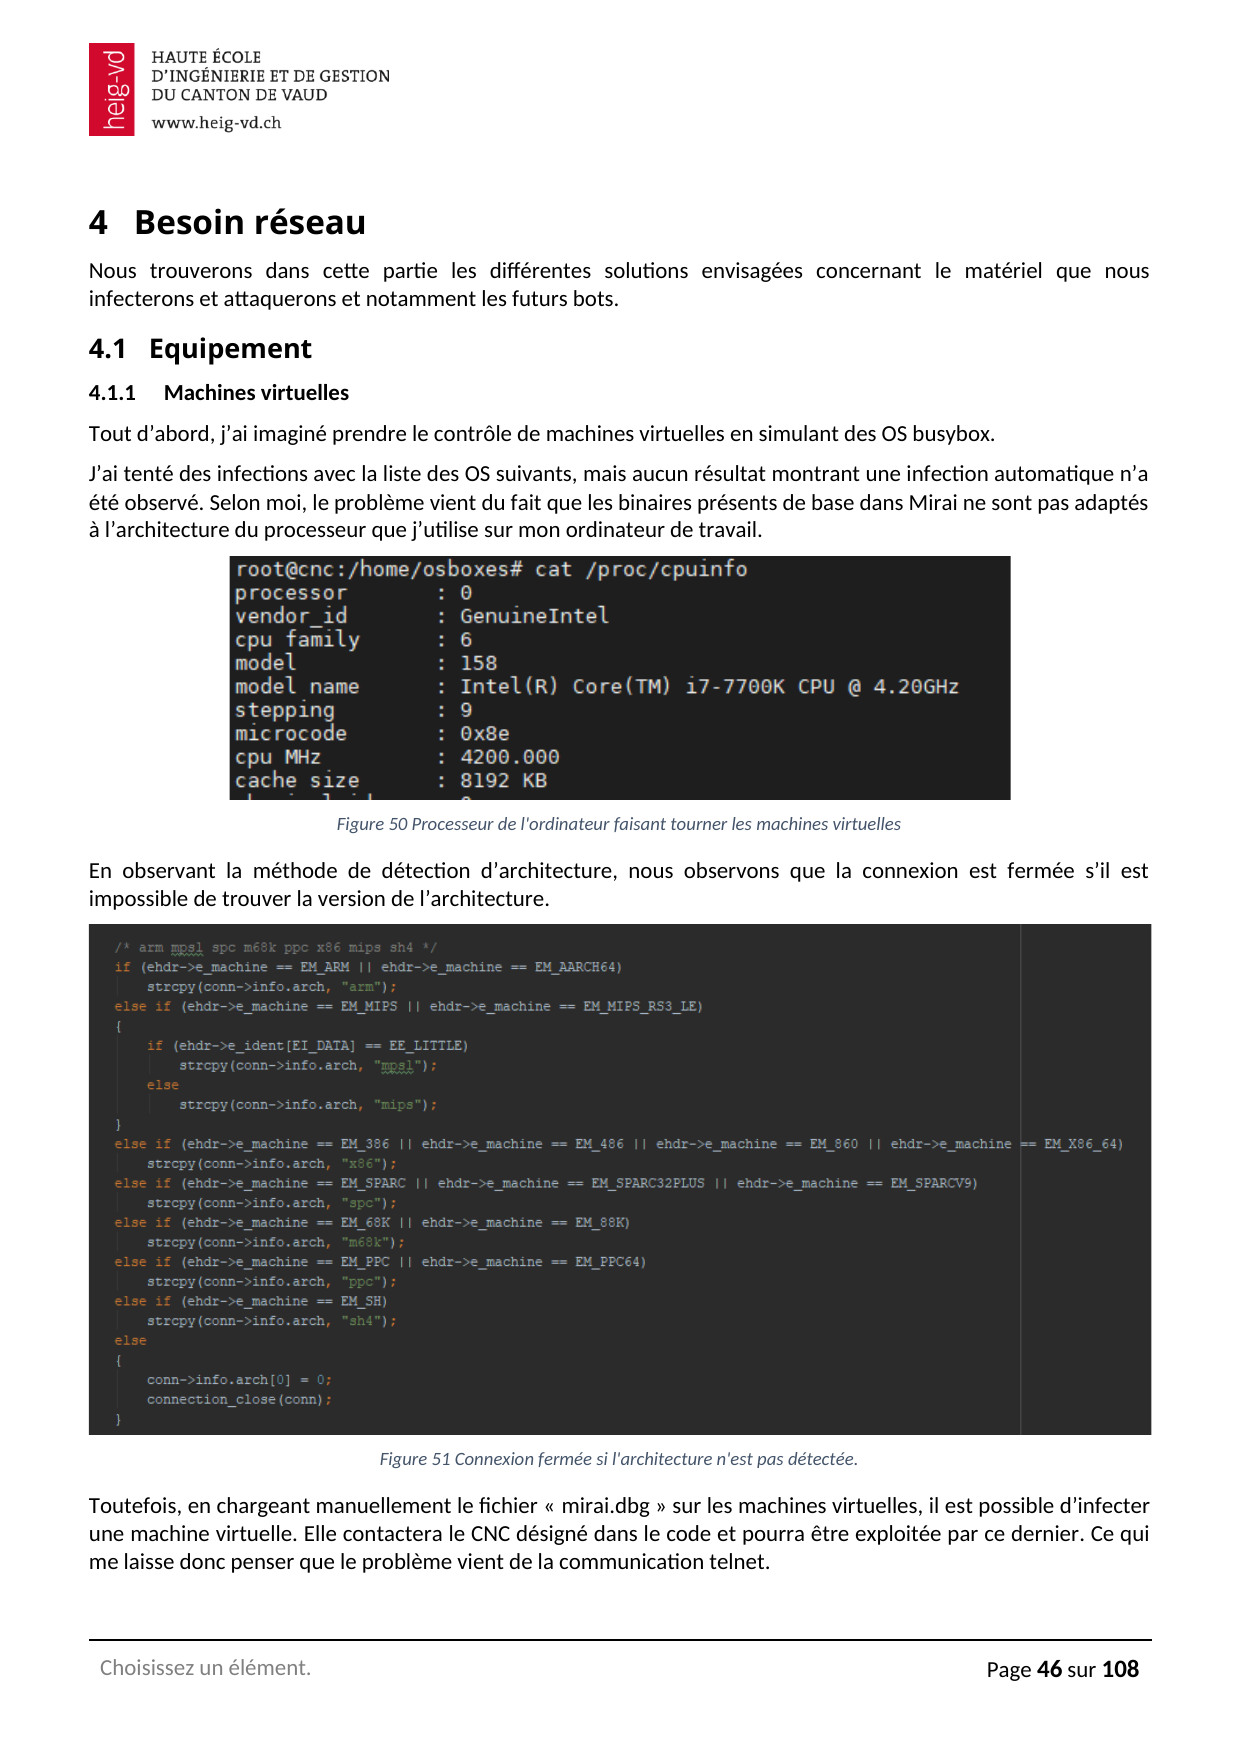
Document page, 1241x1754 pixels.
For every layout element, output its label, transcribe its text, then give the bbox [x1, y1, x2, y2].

text Toutefois, en chargeant manuellement le fichier « mirai.dbg » sur les machines virtuelles, il est possible d’infecter une machine virtuelle. Elle contactera le CNC désigné dans le code et pourra être exploitée par ce dernier. Ce qui me laisse donc penser que le problème vient de la communication telnet. [89, 1491, 1152, 1575]
picture [88, 924, 1152, 1435]
subtitle Equipement [89, 329, 1152, 366]
subtitle Besoin réseau [89, 198, 1152, 244]
text En observant la méthode de détection d’architecture, nous observons que la connexion est fermée s’il est impossible de trouver la version de l’architecture. [89, 856, 1152, 912]
subtitle Machines virtuelles [89, 378, 1152, 407]
text Tout d’abord, j’ai imaginé prendre le contrôle de machines virtuelles en simulant des OS busybox. [89, 419, 1152, 447]
text Nous trouverons dans cette partie les différentes solutions envisagées concernant le matériel que nous infecterons et attaquerons et notamment les futurs bots. [89, 256, 1152, 312]
text J’ai tenté des infections avec la liste des OS suivants, mais aucun résultat montrant une infection automatique n’a été observé. Selon moi, le problème vient du fait que les binaires présents de base dans Mirai ne sont pas adaptés à l’architecture du processeur que j’utilise sur mon ordinateur de travail. [89, 459, 1152, 544]
picture [89, 43, 389, 136]
text Figure 51 Connexion fermée si l'architecture n'est pas détectée. [89, 1447, 1152, 1470]
text Figure 50 Processeur de l'ordinateur faisant tourner les machines virtuelles [89, 812, 1152, 835]
picture [229, 556, 1011, 800]
